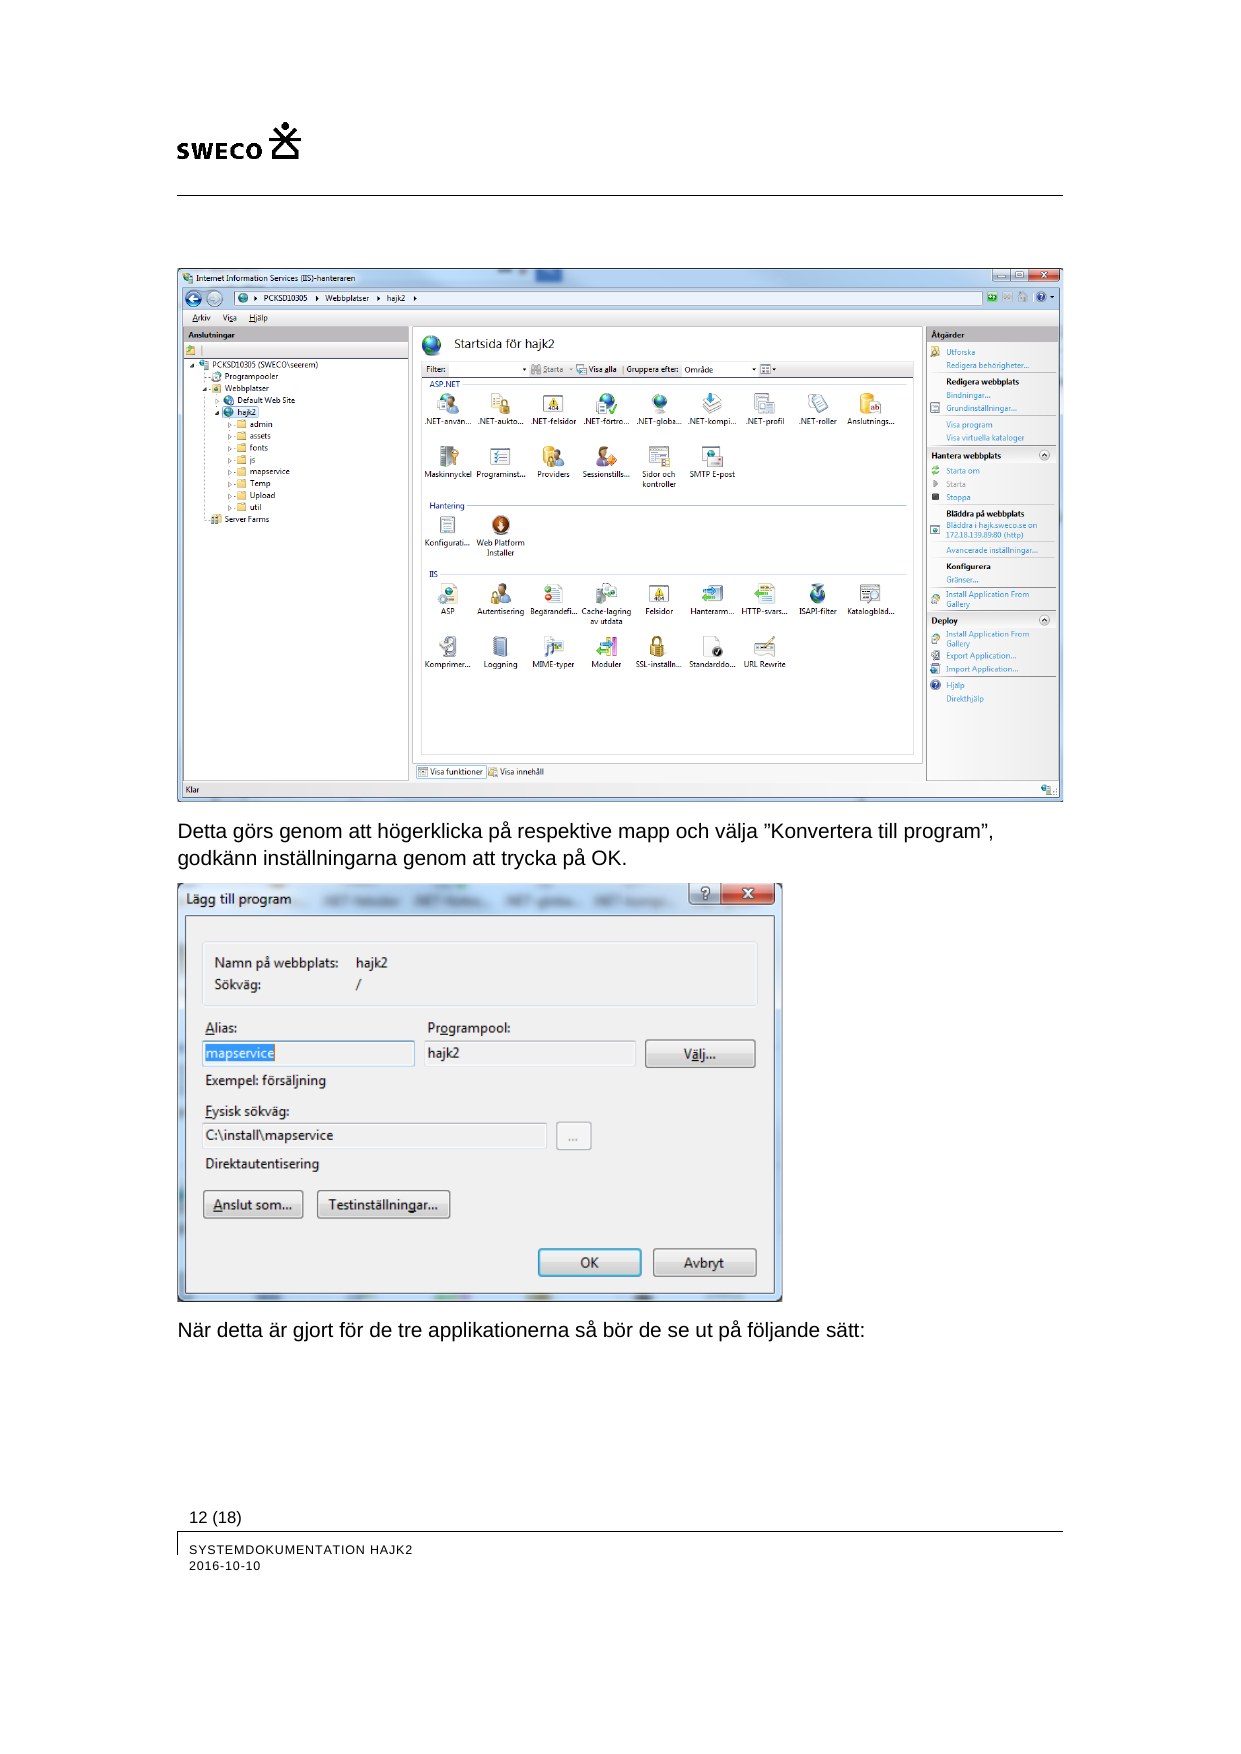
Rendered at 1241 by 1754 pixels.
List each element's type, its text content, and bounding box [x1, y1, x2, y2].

text Detta görs genom att högerklicka på respektive mapp och välja ”Konvertera till program”, godkänn inställningarna genom att trycka på OK. [177, 815, 1063, 869]
picture [177, 122, 301, 159]
picture [177, 268, 1064, 802]
picture [177, 883, 783, 1302]
text När detta är gjort för de tre applikationerna så bör de se ut på följande sätt: [177, 1315, 1063, 1342]
